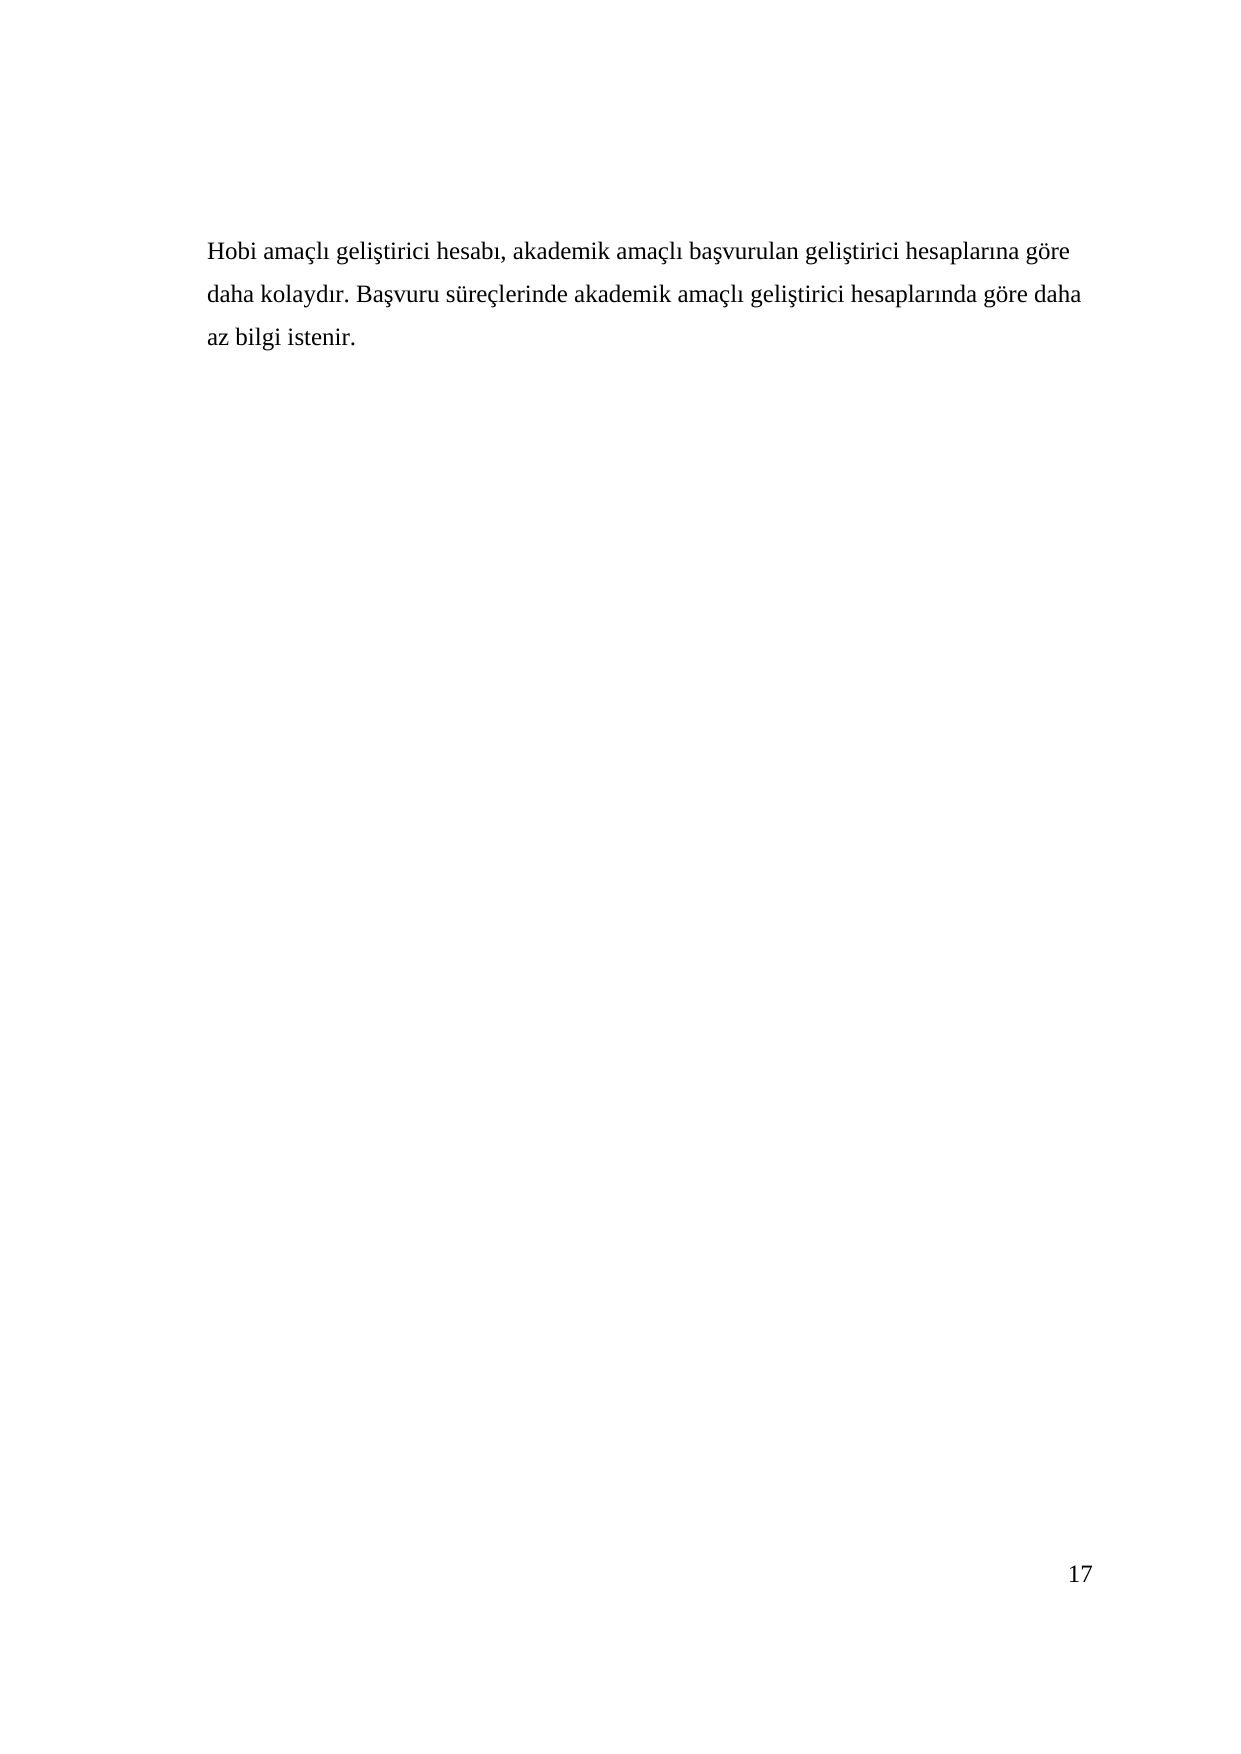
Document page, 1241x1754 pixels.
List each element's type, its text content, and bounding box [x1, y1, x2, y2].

text Hobi amaçlı geliştirici hesabı, akademik amaçlı başvurulan geliştirici hesaplarına göre daha kolaydır. Başvuru süreçlerinde akademik amaçlı geliştirici hesaplarında göre daha az bilgi istenir. [207, 236, 1092, 351]
